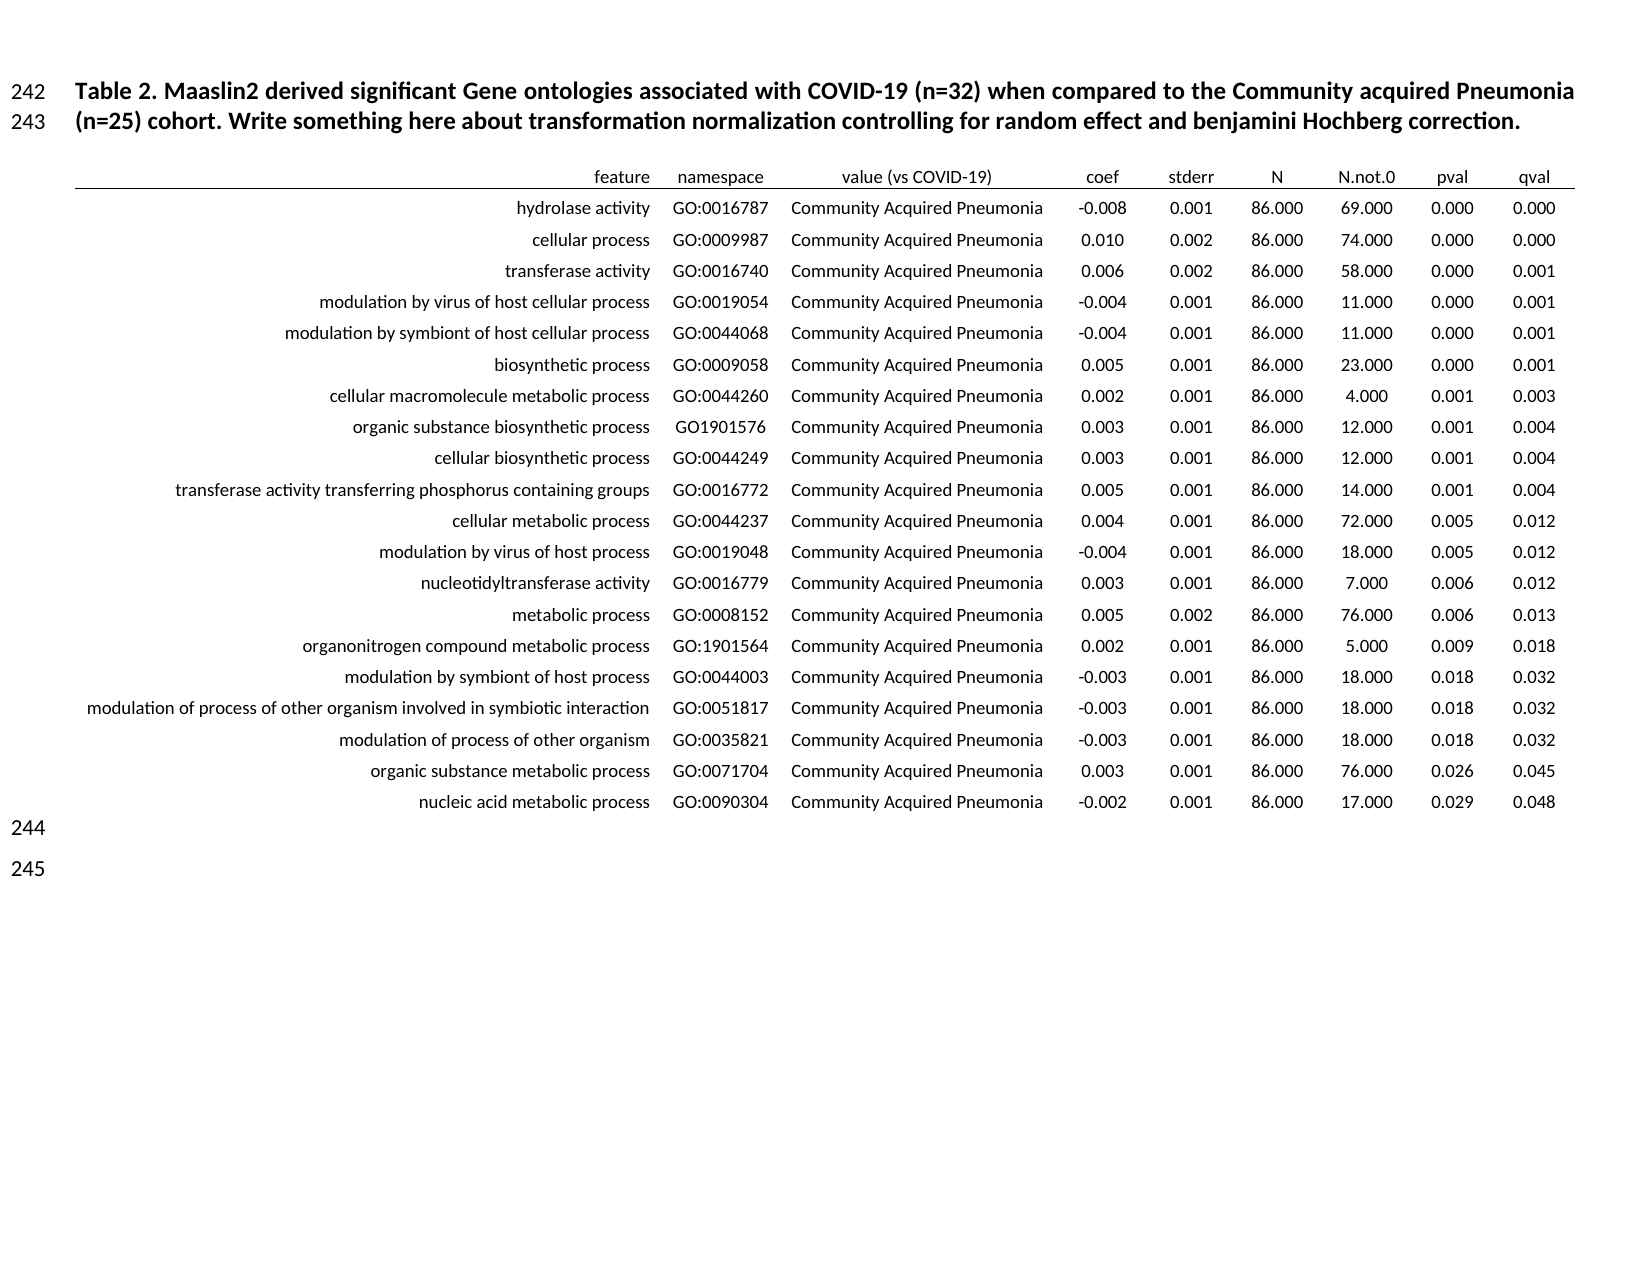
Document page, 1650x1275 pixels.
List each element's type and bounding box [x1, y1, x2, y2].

table_header [1055, 157, 1150, 188]
table_cell [661, 438, 780, 469]
table_cell [1493, 189, 1575, 219]
table_cell [1322, 688, 1411, 719]
table_cell [1322, 563, 1411, 594]
table_cell [661, 344, 780, 376]
table_cell [1150, 469, 1232, 501]
table_cell [1150, 688, 1232, 719]
table_cell [1411, 407, 1493, 438]
table_cell [1322, 657, 1411, 688]
table_cell [1232, 626, 1322, 657]
table_cell [1055, 469, 1150, 501]
table_cell [75, 376, 661, 407]
table_cell [1150, 751, 1232, 782]
table_cell [1493, 782, 1575, 813]
table_cell [1493, 469, 1575, 501]
table_cell [1322, 438, 1411, 469]
table_cell [75, 438, 661, 469]
table_cell [1493, 532, 1575, 563]
table_cell [75, 407, 661, 438]
table_cell [1493, 719, 1575, 751]
table_cell [1322, 219, 1411, 251]
table_cell [1150, 251, 1232, 282]
table_cell [1232, 719, 1322, 751]
table_cell [1232, 251, 1322, 282]
table_cell [1150, 782, 1232, 813]
table_cell [661, 751, 780, 782]
table_cell [1055, 657, 1150, 688]
table_cell [1232, 563, 1322, 594]
table_cell [1055, 282, 1150, 313]
table_cell [75, 626, 661, 657]
table_cell [1322, 407, 1411, 438]
table_header [1232, 157, 1322, 188]
table_cell [1493, 657, 1575, 688]
table_cell [1150, 594, 1232, 626]
table_cell [661, 251, 780, 282]
table_header [1493, 157, 1575, 188]
table_cell [1411, 594, 1493, 626]
table_cell [661, 501, 780, 532]
table_cell [1055, 501, 1150, 532]
table_cell [780, 282, 1054, 313]
table_cell [1055, 626, 1150, 657]
table_cell [1493, 688, 1575, 719]
table_cell [1232, 532, 1322, 563]
table_cell [780, 594, 1054, 626]
table_cell [1411, 626, 1493, 657]
table_cell [780, 532, 1054, 563]
table_cell [661, 407, 780, 438]
table_cell [1493, 282, 1575, 313]
table_cell [1322, 501, 1411, 532]
table_cell [661, 376, 780, 407]
table_cell [75, 344, 661, 376]
table_cell [1055, 376, 1150, 407]
table_header [1411, 157, 1493, 188]
table_cell [661, 563, 780, 594]
table_cell [780, 469, 1054, 501]
table_cell [780, 782, 1054, 813]
table_cell [1055, 344, 1150, 376]
table_cell [1055, 313, 1150, 344]
table_cell [1411, 501, 1493, 532]
table_cell [1150, 657, 1232, 688]
table_cell [1150, 719, 1232, 751]
table_cell [1055, 594, 1150, 626]
table_cell [1322, 251, 1411, 282]
table_cell [1150, 282, 1232, 313]
table_cell [1232, 282, 1322, 313]
table_cell [1232, 782, 1322, 813]
table_cell [1322, 313, 1411, 344]
table_cell [1232, 469, 1322, 501]
table_cell [1150, 532, 1232, 563]
table_cell [75, 563, 661, 594]
table_cell [1232, 657, 1322, 688]
table_cell [780, 438, 1054, 469]
table_cell [1493, 594, 1575, 626]
table_cell [1232, 594, 1322, 626]
table_cell [661, 657, 780, 688]
table_header [75, 157, 661, 188]
table_cell [1411, 782, 1493, 813]
table_cell [1322, 344, 1411, 376]
table_cell [661, 189, 780, 219]
table_cell [1232, 313, 1322, 344]
table_cell [1322, 751, 1411, 782]
table_cell [1150, 563, 1232, 594]
table_cell [1232, 344, 1322, 376]
table_cell [1150, 407, 1232, 438]
table_cell [1322, 189, 1411, 219]
table_cell [75, 469, 661, 501]
table_cell [1411, 251, 1493, 282]
table_cell [75, 719, 661, 751]
table_cell [1232, 407, 1322, 438]
table_cell [75, 594, 661, 626]
table_cell [1150, 376, 1232, 407]
table_cell [1055, 251, 1150, 282]
table_cell [1493, 501, 1575, 532]
table_cell [1493, 407, 1575, 438]
table_cell [1493, 626, 1575, 657]
table_cell [1493, 751, 1575, 782]
table_cell [1322, 594, 1411, 626]
table_cell [780, 344, 1054, 376]
table_cell [1411, 344, 1493, 376]
table_cell [1055, 407, 1150, 438]
table_cell [661, 594, 780, 626]
table_cell [75, 657, 661, 688]
table_header [780, 157, 1054, 188]
table_cell [1493, 313, 1575, 344]
table_cell [75, 782, 661, 813]
table_cell [1055, 219, 1150, 251]
table_cell [1150, 344, 1232, 376]
table_cell [661, 626, 780, 657]
table_cell [780, 407, 1054, 438]
table_cell [1055, 438, 1150, 469]
table_cell [780, 219, 1054, 251]
table_cell [75, 251, 661, 282]
table_cell [1150, 626, 1232, 657]
table_cell [1411, 657, 1493, 688]
table_cell [1411, 469, 1493, 501]
table_cell [1493, 376, 1575, 407]
table_cell [1493, 438, 1575, 469]
table_cell [1150, 438, 1232, 469]
table_cell [661, 282, 780, 313]
table_cell [1411, 376, 1493, 407]
table_cell [1493, 563, 1575, 594]
table_cell [661, 313, 780, 344]
table_cell [1411, 189, 1493, 219]
table_cell [1411, 688, 1493, 719]
table_cell [1232, 688, 1322, 719]
table_header [661, 157, 780, 188]
table_cell [1493, 344, 1575, 376]
table_cell [1411, 438, 1493, 469]
table_cell [780, 626, 1054, 657]
table_cell [661, 469, 780, 501]
table_cell [1493, 219, 1575, 251]
table_cell [780, 657, 1054, 688]
table_cell [780, 719, 1054, 751]
table_cell [1150, 501, 1232, 532]
table_cell [1055, 532, 1150, 563]
table_cell [1322, 626, 1411, 657]
table_cell [75, 501, 661, 532]
table_cell [1232, 376, 1322, 407]
table_cell [661, 688, 780, 719]
table_cell [780, 751, 1054, 782]
table_header [1150, 157, 1232, 188]
table_cell [1150, 313, 1232, 344]
table_cell [75, 688, 661, 719]
table_cell [1232, 501, 1322, 532]
table_cell [1322, 719, 1411, 751]
table_cell [1055, 563, 1150, 594]
table_cell [1232, 189, 1322, 219]
table_cell [1493, 251, 1575, 282]
table_cell [1322, 282, 1411, 313]
table_cell [661, 219, 780, 251]
table_cell [75, 532, 661, 563]
table_cell [1411, 532, 1493, 563]
table_cell [1322, 376, 1411, 407]
table_cell [661, 782, 780, 813]
table_cell [1411, 282, 1493, 313]
table_cell [780, 376, 1054, 407]
table_cell [1232, 438, 1322, 469]
table_header [1322, 157, 1411, 188]
table_cell [75, 189, 661, 219]
table_cell [1055, 719, 1150, 751]
table_cell [1055, 782, 1150, 813]
table_cell [780, 189, 1054, 219]
table_cell [780, 563, 1054, 594]
table_cell [780, 501, 1054, 532]
table_cell [1150, 189, 1232, 219]
table_cell [780, 251, 1054, 282]
table_cell [1232, 219, 1322, 251]
table_cell [1411, 751, 1493, 782]
table_cell [75, 751, 661, 782]
table_cell [1411, 719, 1493, 751]
table_cell [1322, 532, 1411, 563]
table_cell [661, 532, 780, 563]
table_cell [661, 719, 780, 751]
table_cell [1055, 189, 1150, 219]
table_cell [1055, 751, 1150, 782]
table_cell [75, 219, 661, 251]
table_cell [1232, 751, 1322, 782]
table_cell [780, 313, 1054, 344]
table_cell [1322, 782, 1411, 813]
table_cell [1411, 313, 1493, 344]
table_cell [780, 688, 1054, 719]
table_cell [75, 313, 661, 344]
table_cell [1055, 688, 1150, 719]
table_cell [1322, 469, 1411, 501]
table_cell [1411, 219, 1493, 251]
table_cell [75, 282, 661, 313]
table_cell [1150, 219, 1232, 251]
table_cell [1411, 563, 1493, 594]
